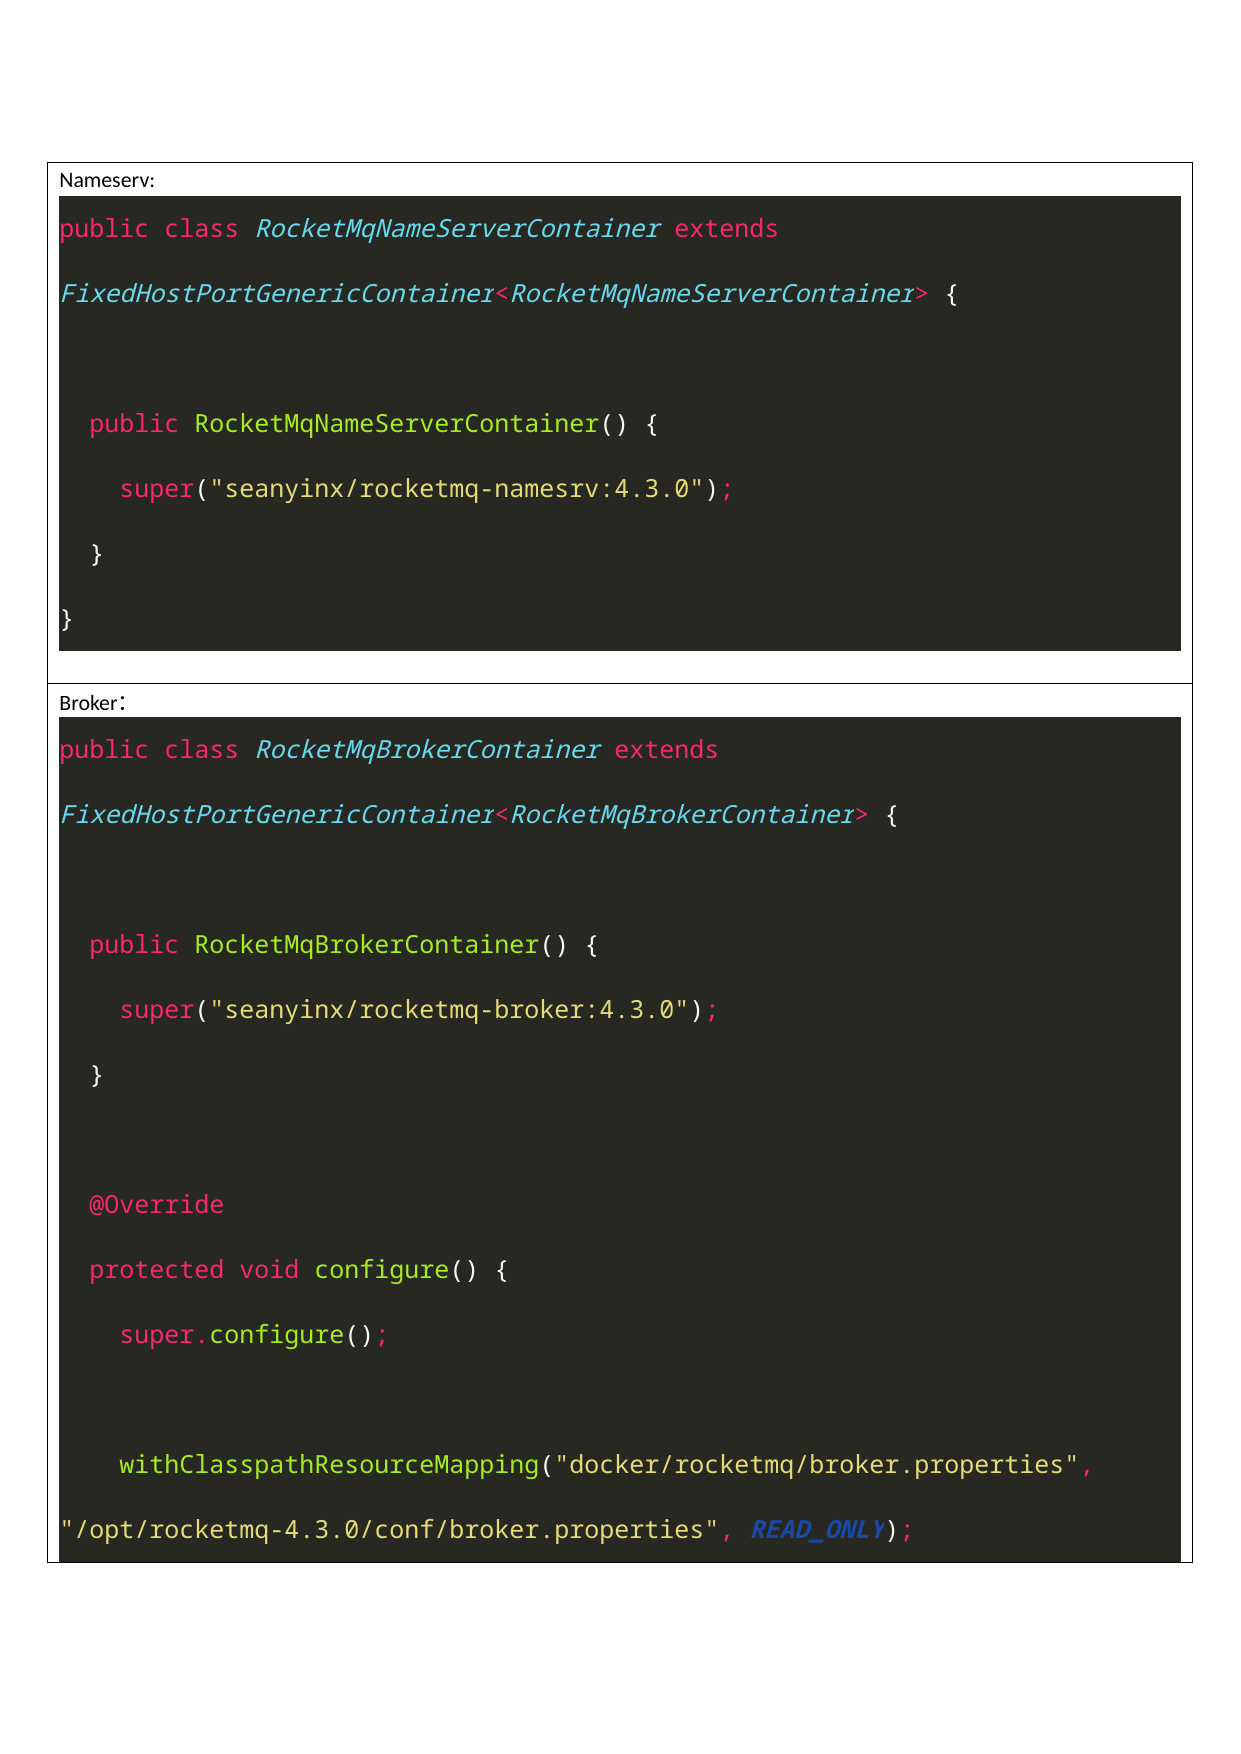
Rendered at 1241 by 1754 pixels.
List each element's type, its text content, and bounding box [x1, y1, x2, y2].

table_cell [48, 684, 1192, 1562]
table_header Nameserv: public class RocketMqNameServerContainer extends FixedHostPortGenericContainer<RocketMqNameServerContainer> { public RocketMqNameServerContainer() { super("seanyinx/rocketmq-namesrv:4.3.0"); } } [48, 163, 1192, 683]
